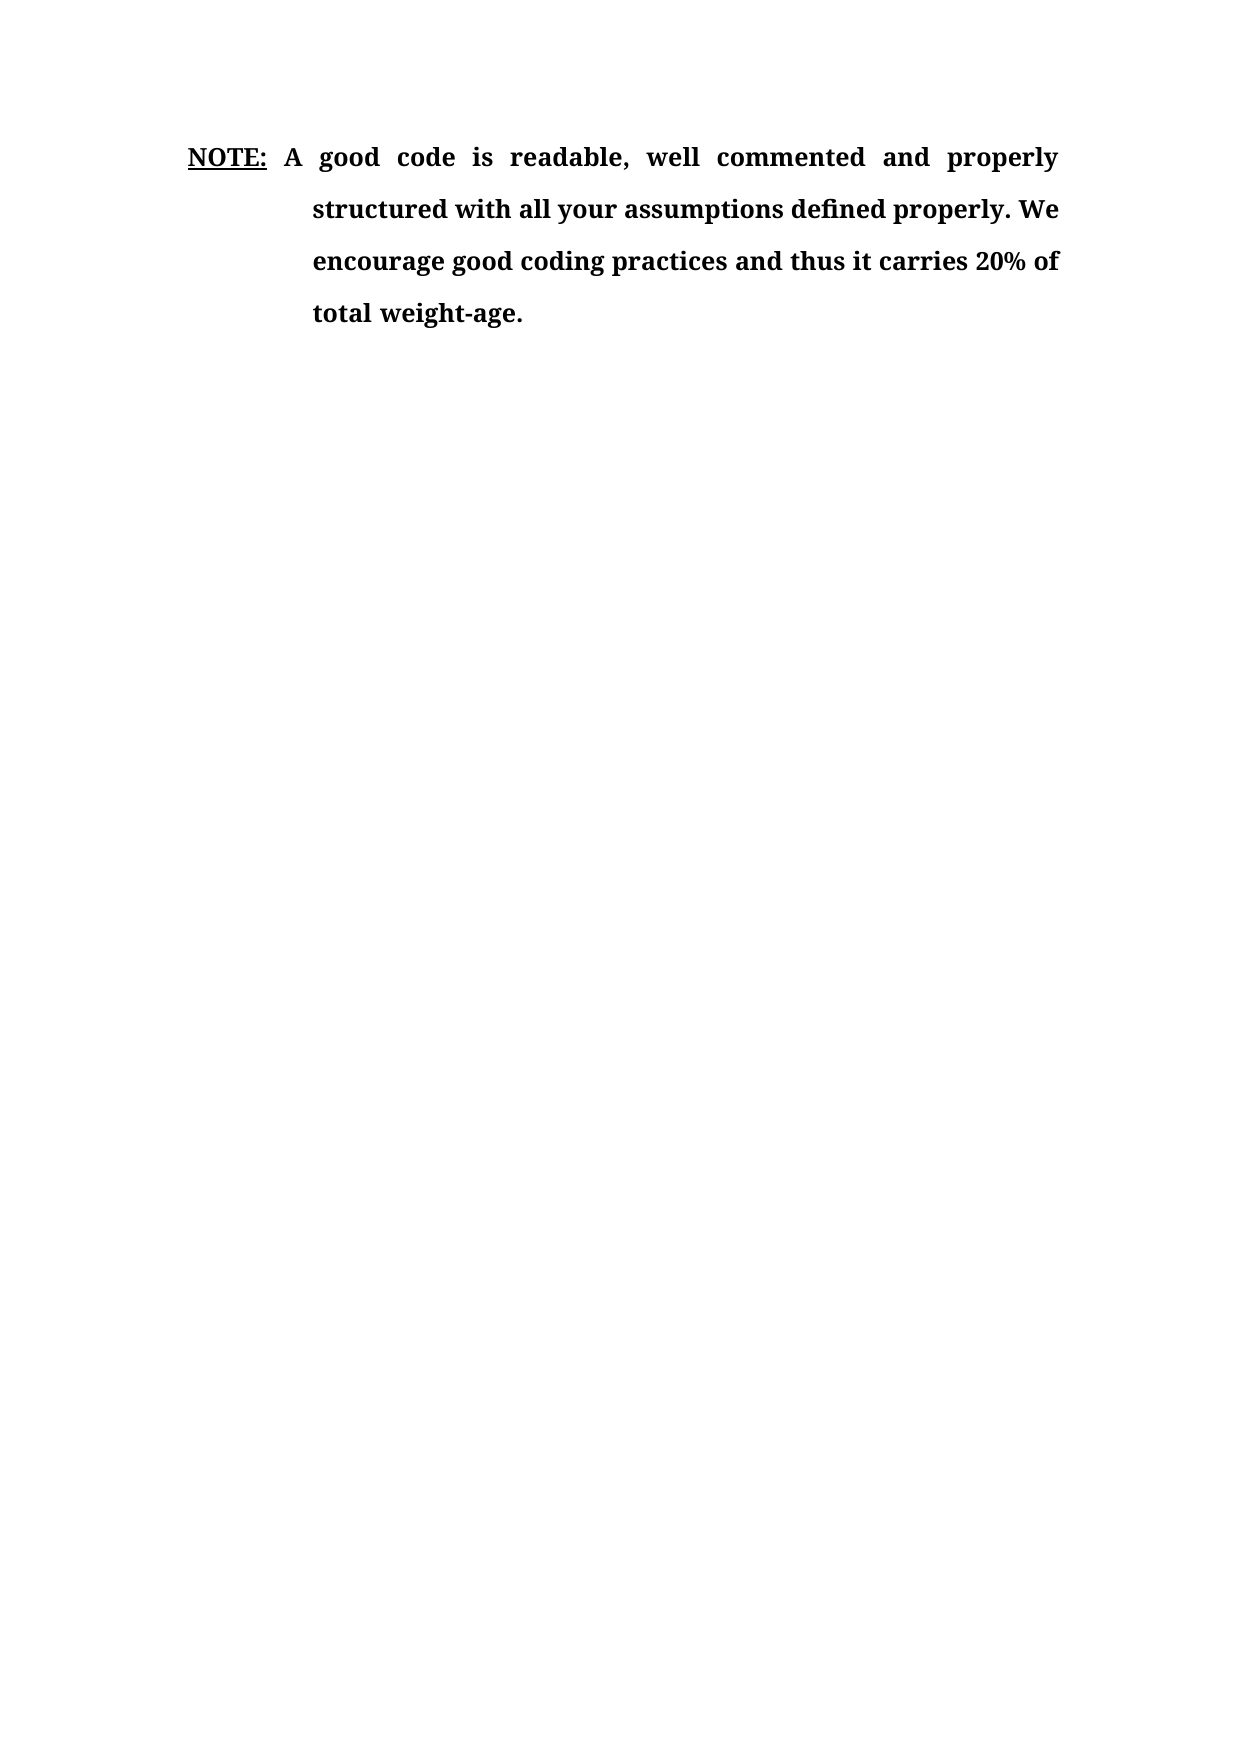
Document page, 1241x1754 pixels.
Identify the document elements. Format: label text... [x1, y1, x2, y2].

text NOTE: A good code is readable, well commented and properly structured with all your assumptions defined properly. We encourage good coding practices and thus it carries 20% of total weight-age. [187, 139, 1059, 330]
